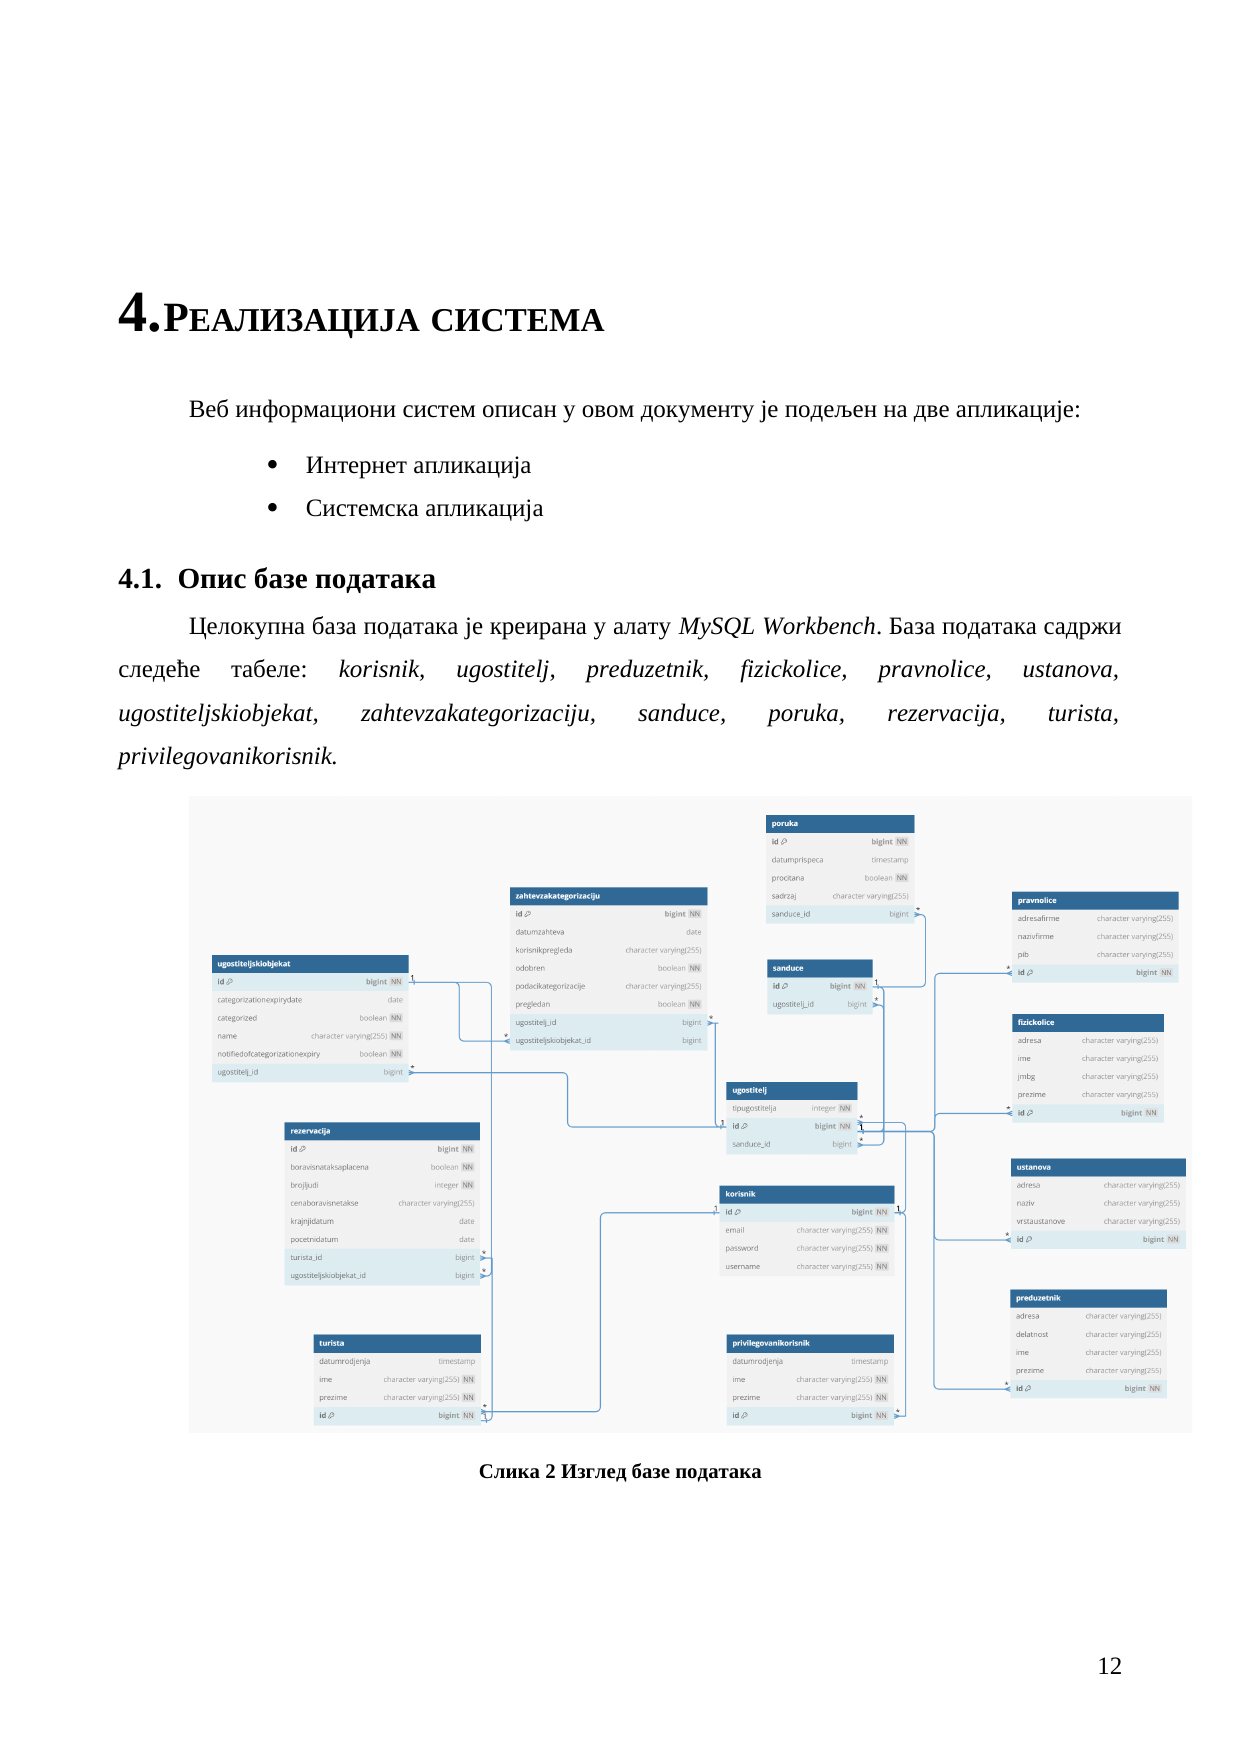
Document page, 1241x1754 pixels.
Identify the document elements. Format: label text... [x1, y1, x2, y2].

text Опис базе података [118, 561, 1122, 595]
text Веб информациони систем описан у овом документу је подељен на две апликације: [118, 394, 1122, 423]
list Системска апликација [268, 493, 1122, 522]
text Целокупна база података је креирана у алату MySQL Workbench. База података садржи следеће табеле: korisnik, ugostitelj, preduzetnik, fizickolice, pravnolice, ustanova, ugostiteljskiobjekat, zahtevzakategorizaciju, sanduce, poruka, rezervacija, turista, privilegovanikorisnik. [118, 611, 1122, 769]
picture [188, 796, 1193, 1433]
text Реализација система [118, 277, 1122, 344]
list Интернет апликација [268, 450, 1122, 479]
